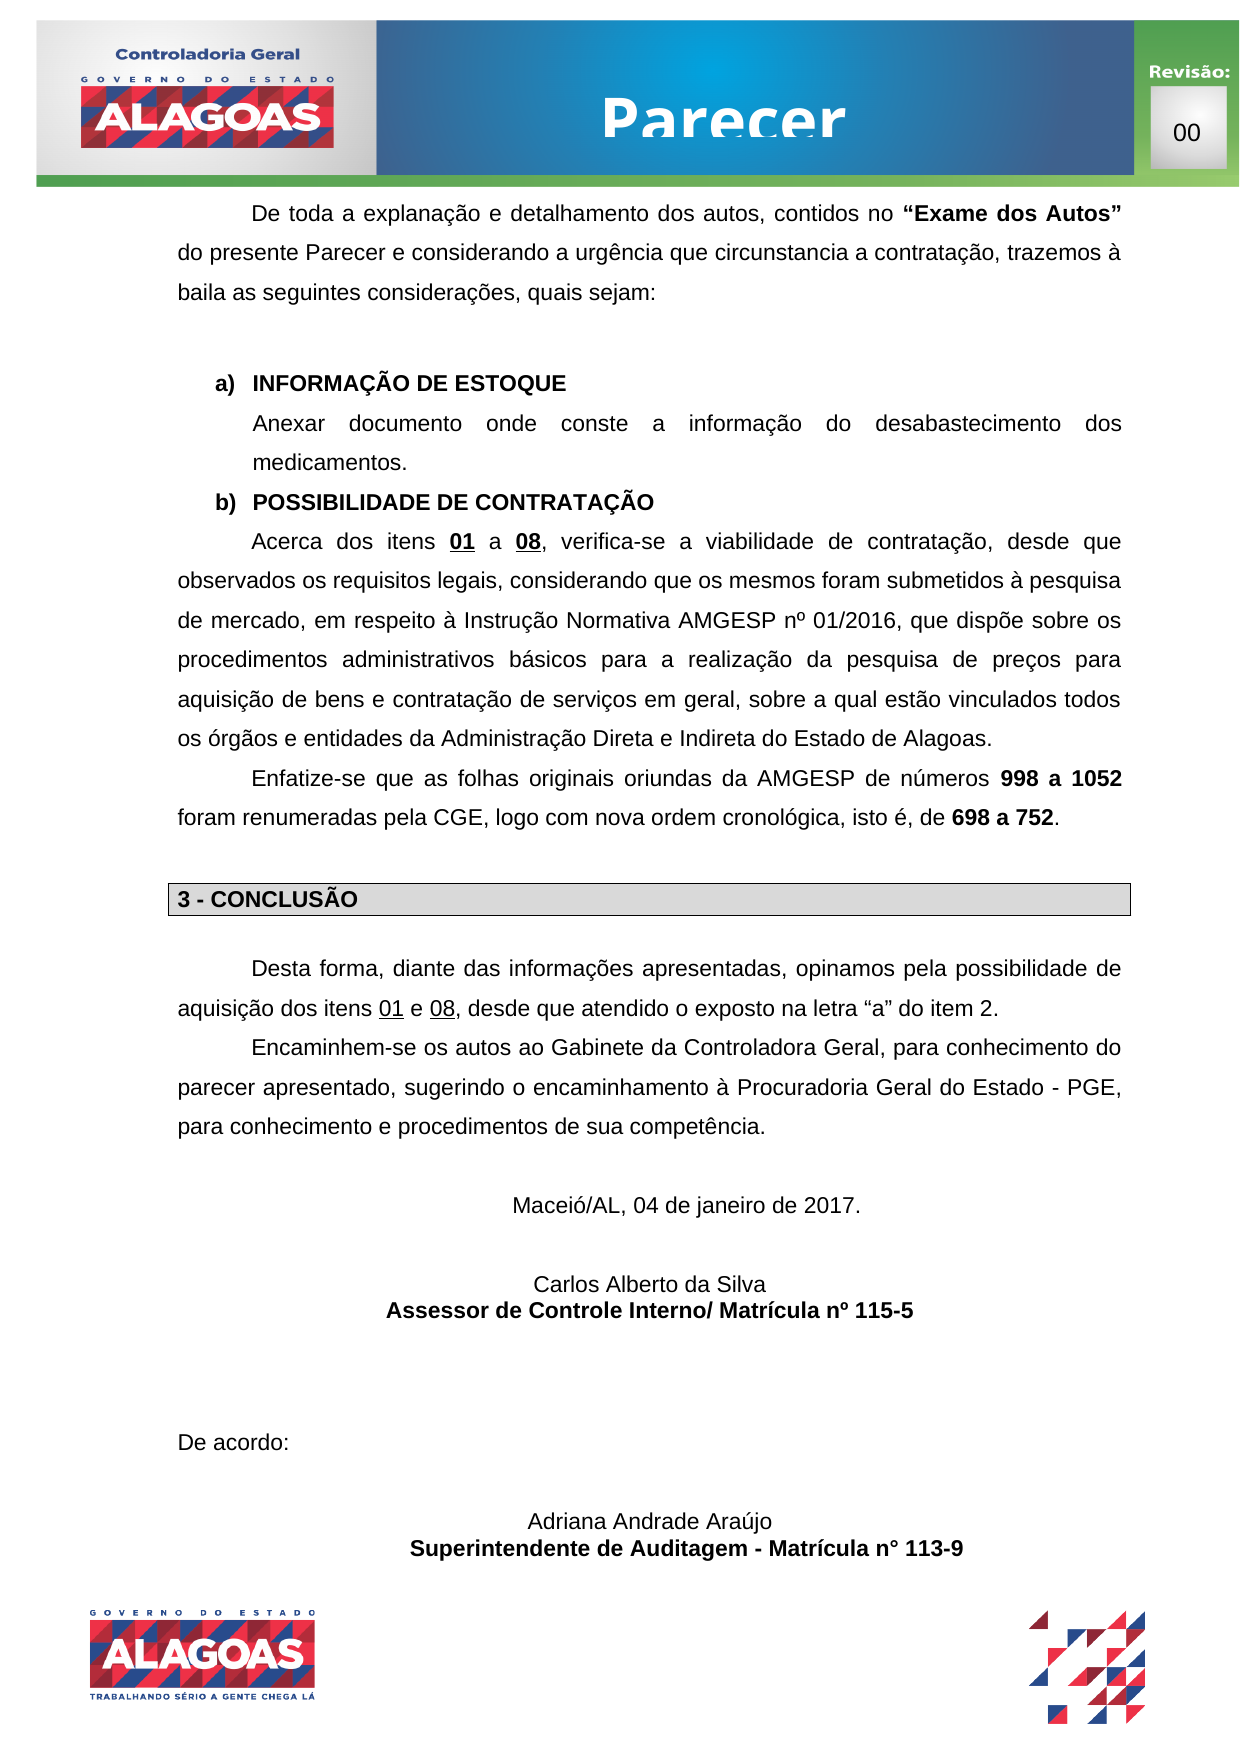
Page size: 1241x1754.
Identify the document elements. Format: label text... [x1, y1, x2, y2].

list POSSIBILIDADE DE CONTRATAÇÃO [215, 488, 1122, 515]
picture [36, 20, 1240, 187]
text Encaminhem-se os autos ao Gabinete da Controladora Geral, para conhecimento do parecer apresentado, sugerindo o encaminhamento à Procuradoria Geral do Estado - PGE, para conhecimento e procedimentos de sua competência. [177, 1034, 1122, 1139]
text Carlos Alberto da Silva [177, 1271, 1122, 1297]
text De acordo: [177, 1429, 1122, 1456]
text Acerca dos itens 01 a 08, verifica-se a viabilidade de contratação, desde que observados os requisitos legais, considerando que os mesmos foram submetidos à pesquisa de mercado, em respeito à Instrução Normativa AMGESP nº 01/2016, que dispõe sobre os procedimentos administrativos básicos para a realização da pesquisa de preços para aquisição de bens e contratação de serviços em geral, sobre a qual estão vinculados todos os órgãos e entidades da Administração Direta e Indireta do Estado de Alagoas. [177, 528, 1122, 752]
text De toda a explanação e detalhamento dos autos, contidos no “Exame dos Autos” do presente Parecer e considerando a urgência que circunstancia a contratação, trazemos à baila as seguintes considerações, quais sejam: [177, 148, 1122, 305]
list Anexar documento onde conste a informação do desabastecimento dos medicamentos. [252, 409, 1122, 475]
text Enfatize-se que as folhas originais oriundas da AMGESP de números 998 a 1052 foram renumeradas pela CGE, logo com nova ordem cronológica, isto é, de 698 a 752. [177, 765, 1122, 831]
text Maceió/AL, 04 de janeiro de 2017. [177, 1192, 1122, 1218]
text Superintendente de Auditagem - Matrícula n° 113-9 [177, 1535, 1122, 1561]
text Adriana Andrade Araújo [177, 1508, 1122, 1535]
text 3 - CONCLUSÃO [169, 884, 1130, 915]
text Assessor de Controle Interno/ Matrícula nº 115-5 [177, 1297, 1122, 1324]
picture [89, 1610, 315, 1700]
text Desta forma, diante das informações apresentadas, opinamos pela possibilidade de aquisição dos itens 01 e 08, desde que atendido o exposto na letra “a” do item 2. [177, 955, 1122, 1021]
list INFORMAÇÃO DE ESTOQUE [215, 370, 1122, 396]
picture [1028, 1610, 1145, 1724]
